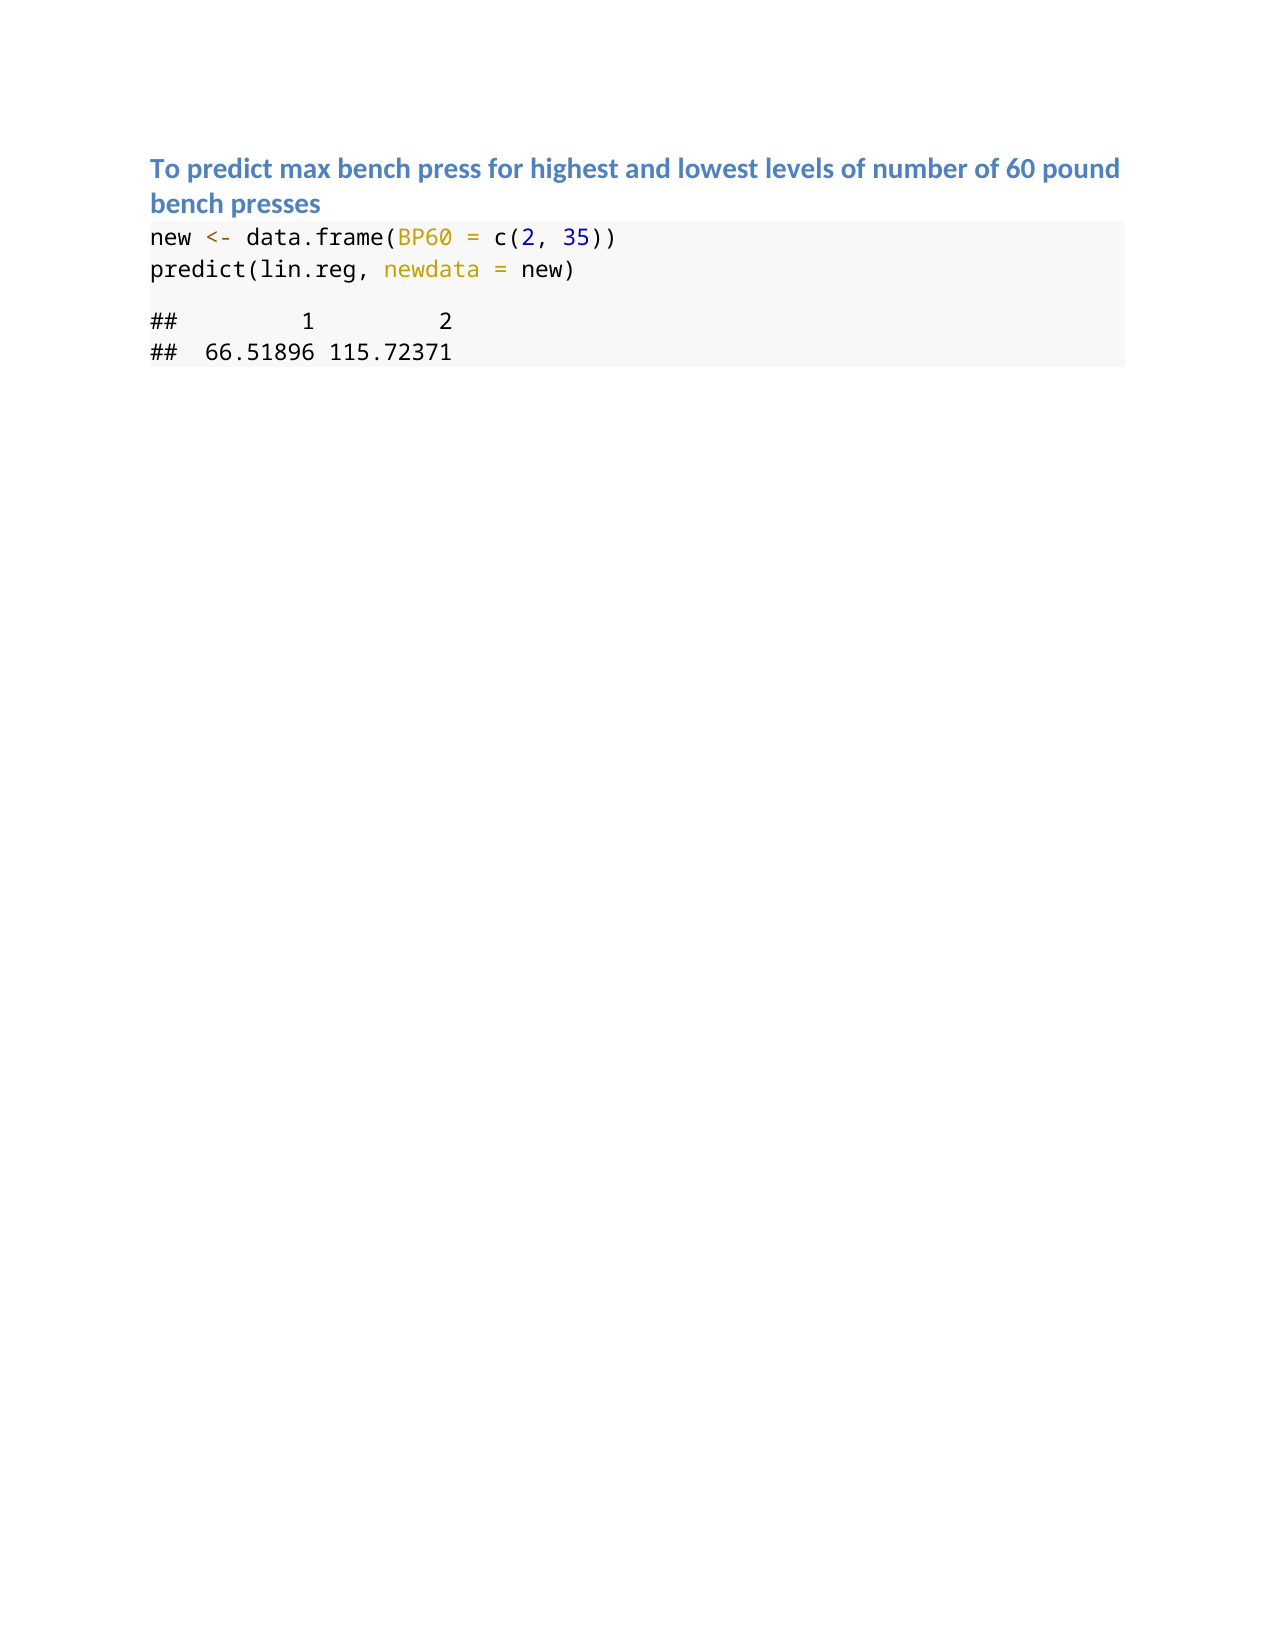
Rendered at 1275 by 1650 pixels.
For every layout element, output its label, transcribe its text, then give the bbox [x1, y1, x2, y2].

text ## 1 2 ## 66.51896 115.72371 [150, 304, 1125, 367]
subtitle To predict max bench press for highest and lowest levels of number of 60 pound bench presses [150, 150, 1125, 221]
text new <- data.frame(BP60 = c(2, 35)) predict(lin.reg, newdata = new) [150, 221, 1125, 284]
